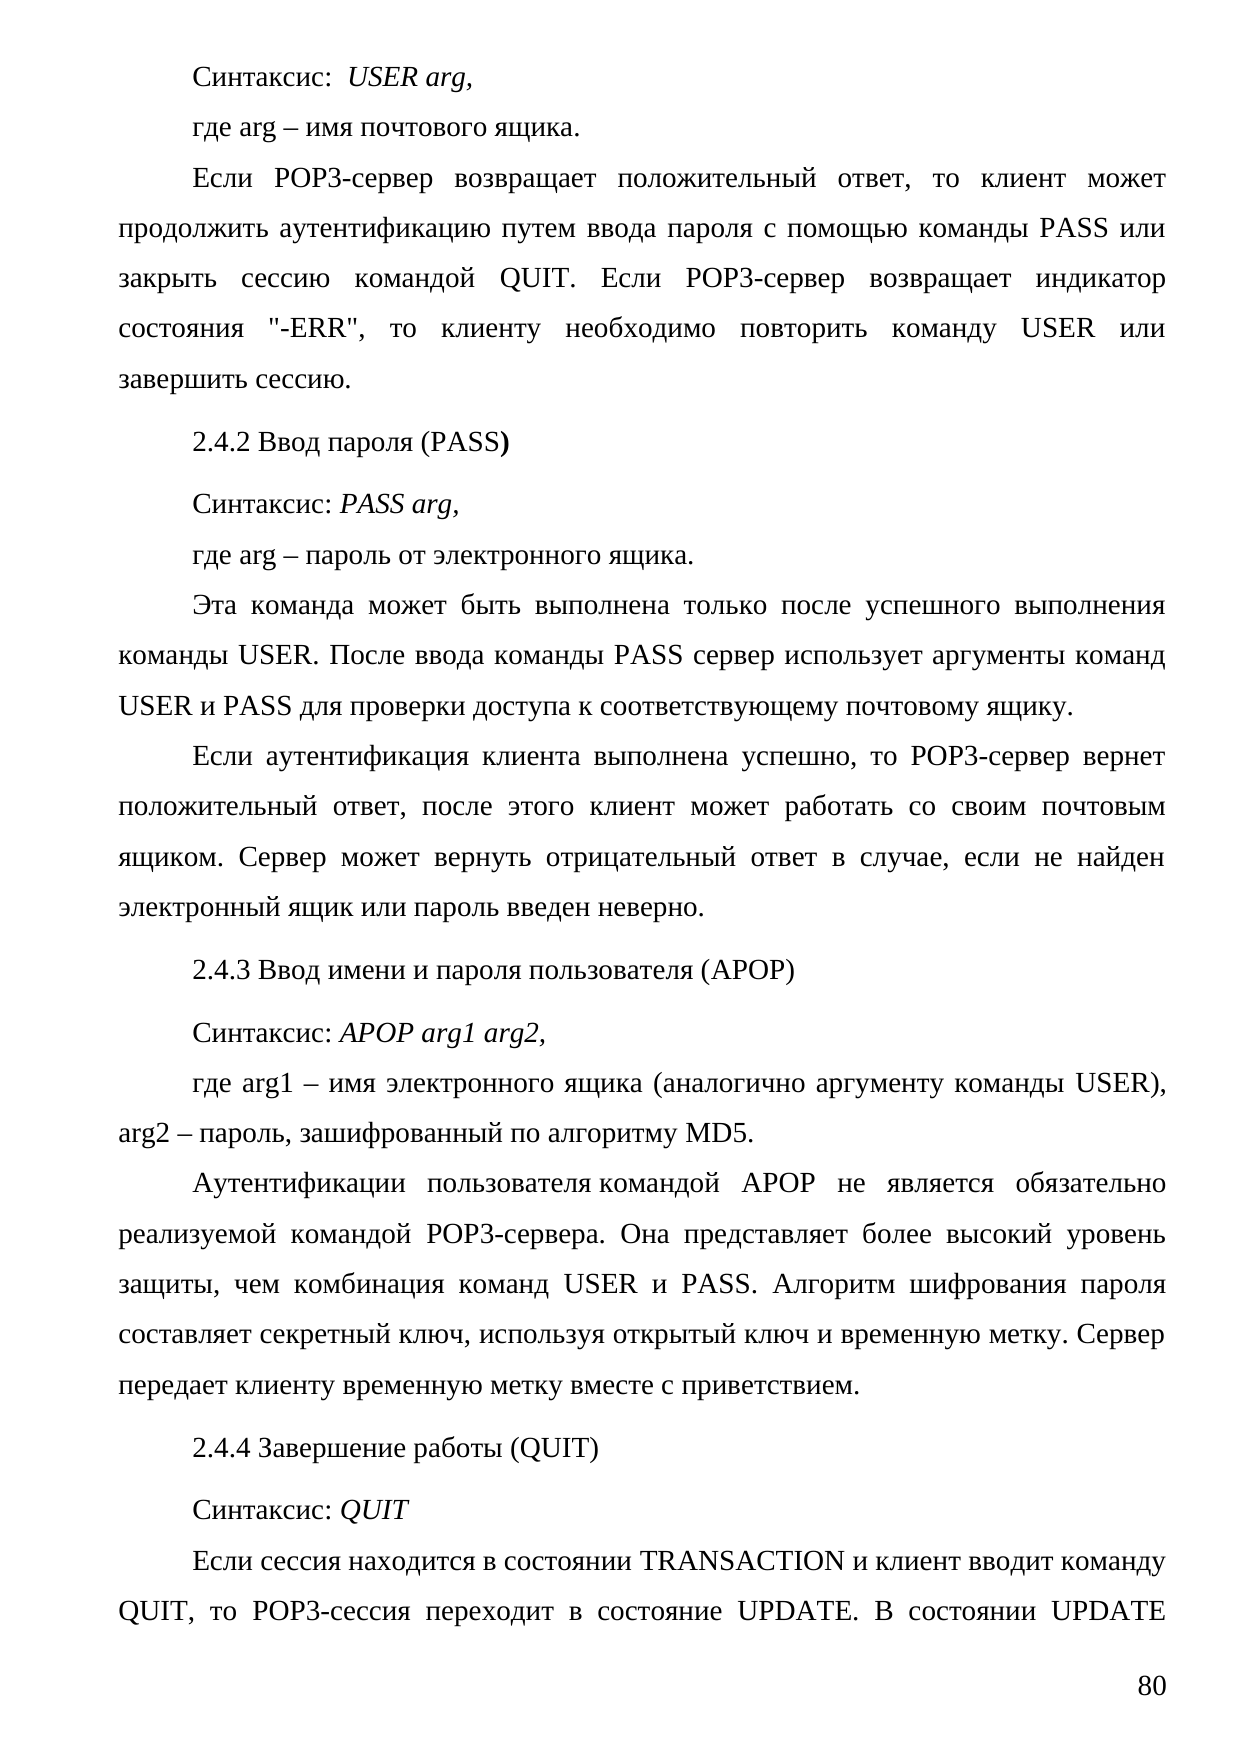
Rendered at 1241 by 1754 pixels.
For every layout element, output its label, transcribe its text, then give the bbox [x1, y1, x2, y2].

text Эта команда может быть выполнена только после успешного выполнения команды USER. После ввода команды PASS сервер использует аргументы команд USER и PASS для проверки доступа к соответствующему почтовому ящику. [118, 587, 1167, 721]
text где arg – имя почтового ящика. [118, 109, 1167, 143]
text где arg – пароль от электронного ящика. [118, 537, 1167, 570]
text 2.4.2 Ввод пароля (PASS) [118, 424, 1167, 457]
text где arg1 – имя электронного ящика (аналогично аргументу команды USER), arg2 – пароль, зашифрованный по алгоритму MD5. [118, 1065, 1167, 1149]
text Синтаксис: APOP arg1 arg2, [118, 1015, 1167, 1048]
text Синтаксис: USER arg, [118, 59, 1167, 93]
text Синтаксис: PASS arg, [118, 487, 1167, 520]
text 2.4.3 Ввод имени и пароля пользователя (APOP) [118, 952, 1167, 985]
text Если аутентификация клиента выполнена успешно, то POP3-сервер вернет положительный ответ, после этого клиент может работать со своим почтовым ящиком. Сервер может вернуть отрицательный ответ в случае, если не найден электронный ящик или пароль введен неверно. [118, 738, 1167, 923]
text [118, 1543, 1167, 1627]
text Аутентификации пользователя командой APOP не является обязательно реализуемой командой POP3-сервера. Она представляет более высокий уровень защиты, чем комбинация команд USER и PASS. Алгоритм шифрования пароля составляет секретный ключ, используя открытый ключ и временную метку. Сервер передает клиенту временную метку вместе с приветствием. [118, 1166, 1167, 1400]
text Если POP3-сервер возвращает положительный ответ, то клиент может продолжить аутентификацию путем ввода пароля с помощью команды PASS или закрыть сессию командой QUIT. Если POP3-сервер возвращает индикатор состояния "-ERR", то клиенту необходимо повторить команду USER или завершить сессию. [118, 160, 1167, 394]
text 2.4.4 Завершение работы (QUIT) [118, 1430, 1167, 1463]
text Синтаксис: QUIT [118, 1492, 1167, 1526]
